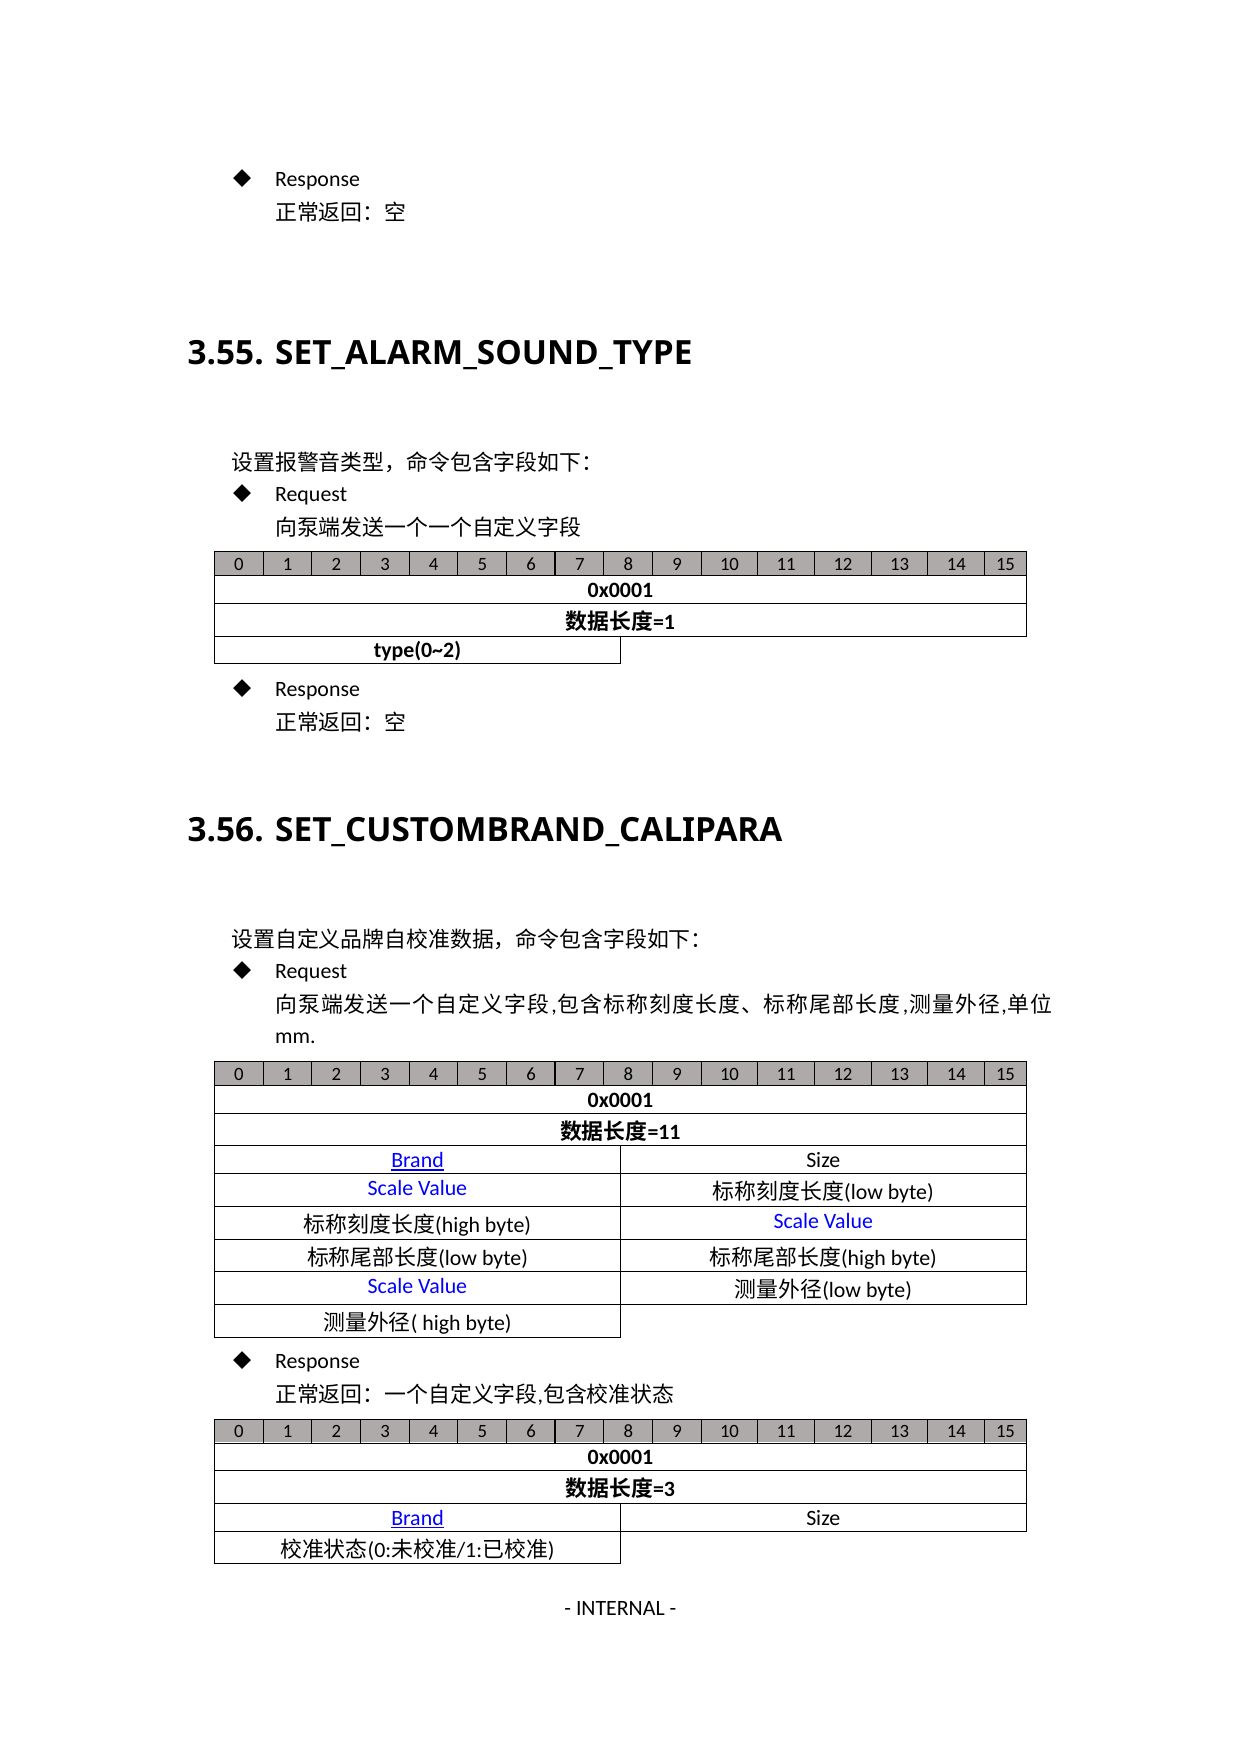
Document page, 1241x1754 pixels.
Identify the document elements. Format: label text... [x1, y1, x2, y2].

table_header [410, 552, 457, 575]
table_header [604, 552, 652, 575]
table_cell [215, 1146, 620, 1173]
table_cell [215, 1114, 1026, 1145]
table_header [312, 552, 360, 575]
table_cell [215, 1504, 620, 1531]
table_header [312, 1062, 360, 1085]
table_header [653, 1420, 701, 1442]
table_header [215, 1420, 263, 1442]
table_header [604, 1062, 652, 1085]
list Response [231, 574, 1053, 704]
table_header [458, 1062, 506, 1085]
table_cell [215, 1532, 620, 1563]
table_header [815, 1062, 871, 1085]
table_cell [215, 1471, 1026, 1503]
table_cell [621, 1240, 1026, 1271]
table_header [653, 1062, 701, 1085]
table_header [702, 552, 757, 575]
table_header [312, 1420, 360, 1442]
list Request [231, 954, 1053, 987]
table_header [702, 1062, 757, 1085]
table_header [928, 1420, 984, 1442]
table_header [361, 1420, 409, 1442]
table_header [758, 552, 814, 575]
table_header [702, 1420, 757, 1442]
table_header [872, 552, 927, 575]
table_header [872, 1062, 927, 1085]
text 设置报警音类型，命令包含字段如下： [187, 444, 1053, 477]
list 向泵端发送一个一个自定义字段 [275, 509, 1053, 542]
subtitle SET_ALARM_SOUND_TYPE [187, 319, 1053, 384]
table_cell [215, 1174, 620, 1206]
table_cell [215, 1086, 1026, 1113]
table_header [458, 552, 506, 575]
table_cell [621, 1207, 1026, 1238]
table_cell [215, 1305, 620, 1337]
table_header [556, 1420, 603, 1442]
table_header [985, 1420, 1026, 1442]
list 向泵端发送一个自定义字段,包含标称刻度长度、标称尾部长度,测量外径,单位mm. [275, 987, 1053, 1052]
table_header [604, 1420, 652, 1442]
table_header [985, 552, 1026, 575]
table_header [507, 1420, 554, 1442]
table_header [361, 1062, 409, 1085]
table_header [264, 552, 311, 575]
subtitle SET_CUSTOMBRAND_CALIPARA [187, 796, 1053, 861]
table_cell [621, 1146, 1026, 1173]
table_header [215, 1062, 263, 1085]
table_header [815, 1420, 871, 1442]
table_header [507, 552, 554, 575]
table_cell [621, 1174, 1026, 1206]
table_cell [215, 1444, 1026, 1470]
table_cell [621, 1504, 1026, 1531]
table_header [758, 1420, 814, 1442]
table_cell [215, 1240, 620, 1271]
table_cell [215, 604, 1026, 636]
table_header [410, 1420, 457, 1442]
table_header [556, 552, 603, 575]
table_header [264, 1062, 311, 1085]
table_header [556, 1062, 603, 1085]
list 正常返回：空 [275, 194, 1053, 227]
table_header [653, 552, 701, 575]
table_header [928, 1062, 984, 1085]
list Response [231, 1084, 1053, 1377]
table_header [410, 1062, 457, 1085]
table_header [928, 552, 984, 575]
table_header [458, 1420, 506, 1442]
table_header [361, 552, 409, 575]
list Request [231, 477, 1053, 509]
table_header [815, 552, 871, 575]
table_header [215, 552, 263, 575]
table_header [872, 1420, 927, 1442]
list 正常返回：一个自定义字段,包含校准状态 [275, 1377, 1053, 1409]
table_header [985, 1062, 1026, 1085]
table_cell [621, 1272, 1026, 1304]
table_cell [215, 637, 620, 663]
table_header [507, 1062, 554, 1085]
text 设置自定义品牌自校准数据，命令包含字段如下： [187, 922, 1053, 954]
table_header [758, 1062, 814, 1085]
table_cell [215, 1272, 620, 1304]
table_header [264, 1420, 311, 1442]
list Response [231, 162, 1053, 194]
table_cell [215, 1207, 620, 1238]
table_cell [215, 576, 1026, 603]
list 正常返回：空 [275, 704, 1053, 737]
